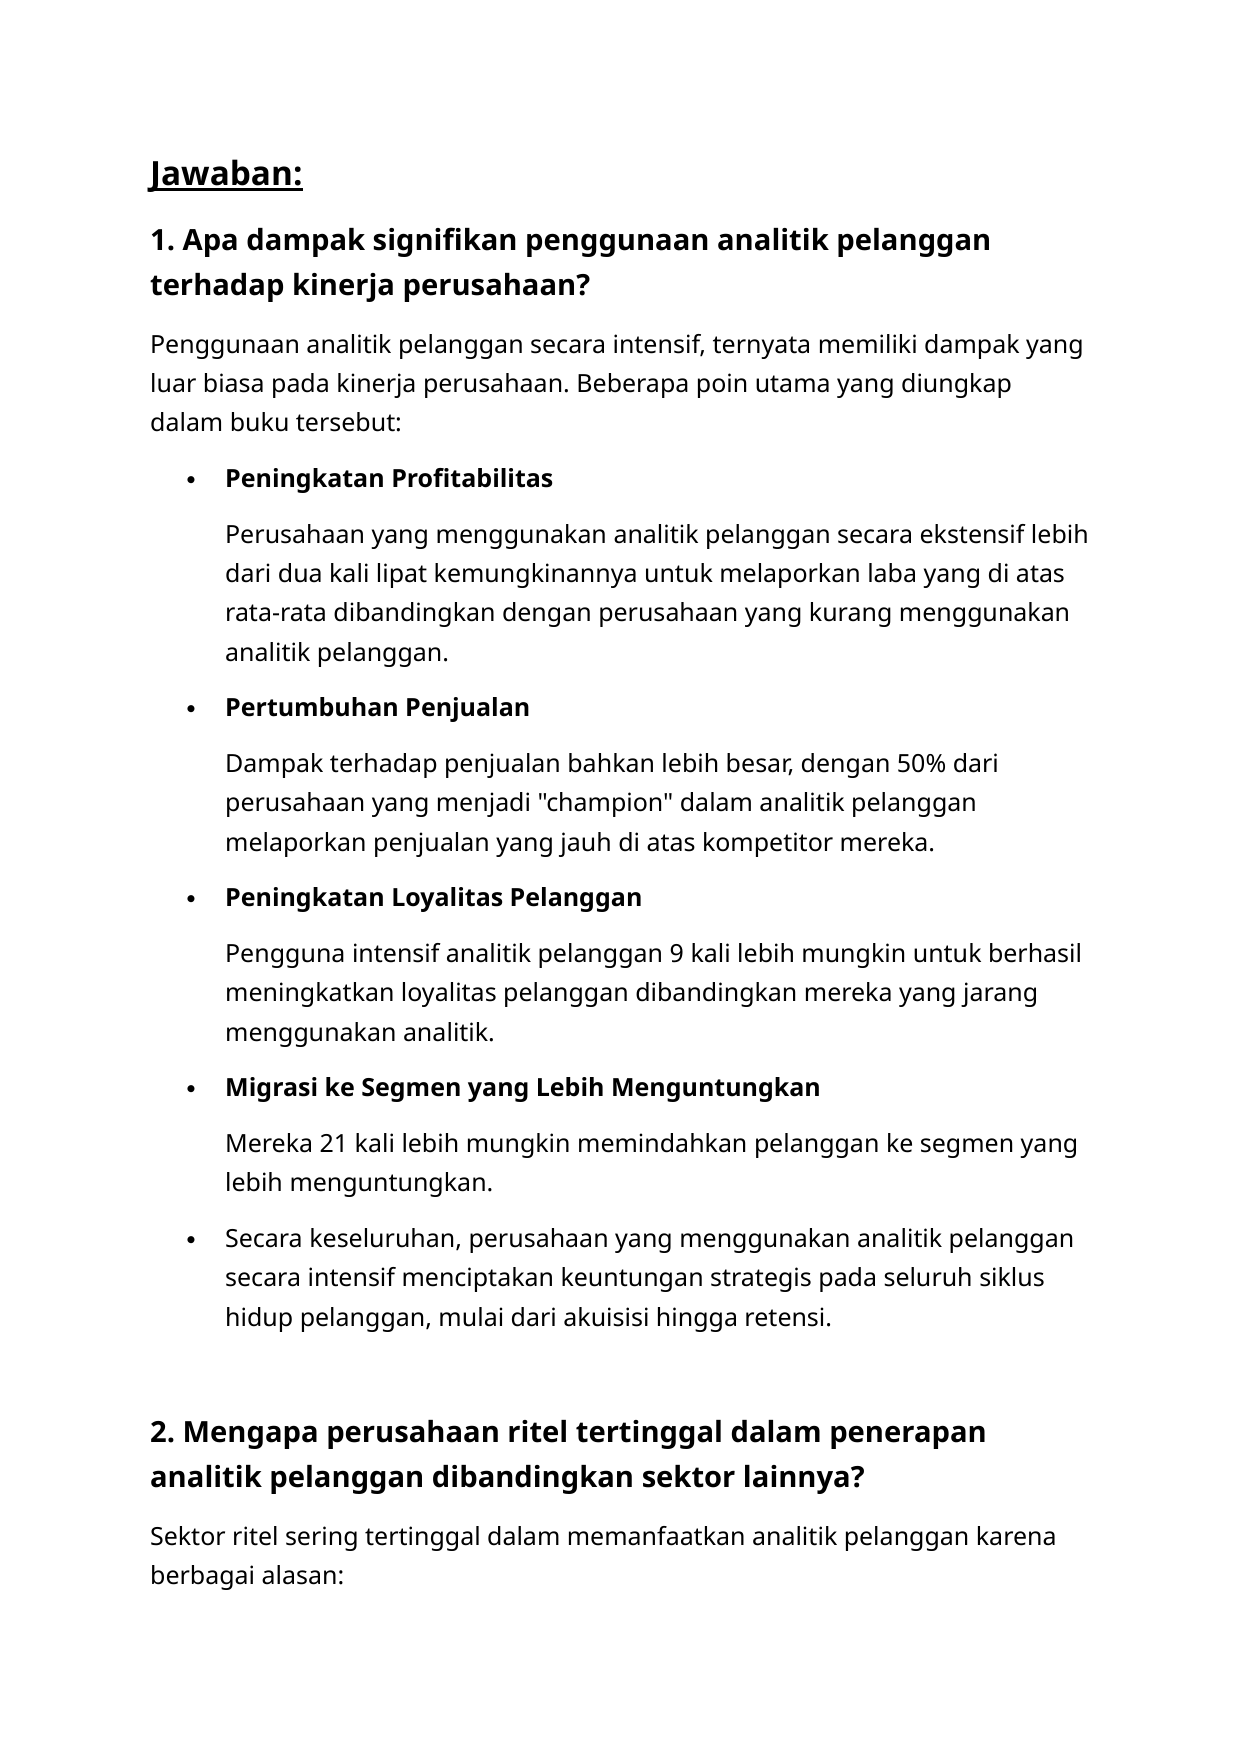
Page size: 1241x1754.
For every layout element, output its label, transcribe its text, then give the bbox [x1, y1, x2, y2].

list Pertumbuhan Penjualan [187, 690, 1090, 724]
text Mereka 21 kali lebih mungkin memindahkan pelanggan ke segmen yang lebih menguntungkan. [225, 1126, 1090, 1199]
text Sektor ritel sering tertinggal dalam memanfaatkan analitik pelanggan karena berbagai alasan: [150, 1519, 1090, 1592]
text Dampak terhadap penjualan bahkan lebih besar, dengan 50% dari perusahaan yang menjadi "champion" dalam analitik pelanggan melaporkan penjualan yang jauh di atas kompetitor mereka. [225, 746, 1090, 858]
list Peningkatan Loyalitas Pelanggan [187, 880, 1090, 914]
text Perusahaan yang menggunakan analitik pelanggan secara ekstensif lebih dari dua kali lipat kemungkinannya untuk melaporkan laba yang di atas rata-rata dibandingkan dengan perusahaan yang kurang menggunakan analitik pelanggan. [225, 517, 1090, 668]
list Migrasi ke Segmen yang Lebih Menguntungkan [187, 1070, 1090, 1104]
text Pengguna intensif analitik pelanggan 9 kali lebih mungkin untuk berhasil meningkatkan loyalitas pelanggan dibandingkan mereka yang jarang menggunakan analitik. [225, 936, 1090, 1048]
list Peningkatan Profitabilitas [187, 461, 1090, 495]
text Penggunaan analitik pelanggan secara intensif, ternyata memiliki dampak yang luar biasa pada kinerja perusahaan. Beberapa poin utama yang diungkap dalam buku tersebut: [150, 327, 1090, 439]
list Secara keseluruhan, perusahaan yang menggunakan analitik pelanggan secara intensif menciptakan keuntungan strategis pada seluruh siklus hidup pelanggan, mulai dari akuisisi hingga retensi. [187, 1221, 1090, 1333]
text Jawaban: [150, 150, 1090, 195]
text 1. Apa dampak signifikan penggunaan analitik pelanggan terhadap kinerja perusahaan? [150, 219, 1090, 304]
text 2. Mengapa perusahaan ritel tertinggal dalam penerapan analitik pelanggan dibandingkan sektor lainnya? [150, 1411, 1090, 1496]
